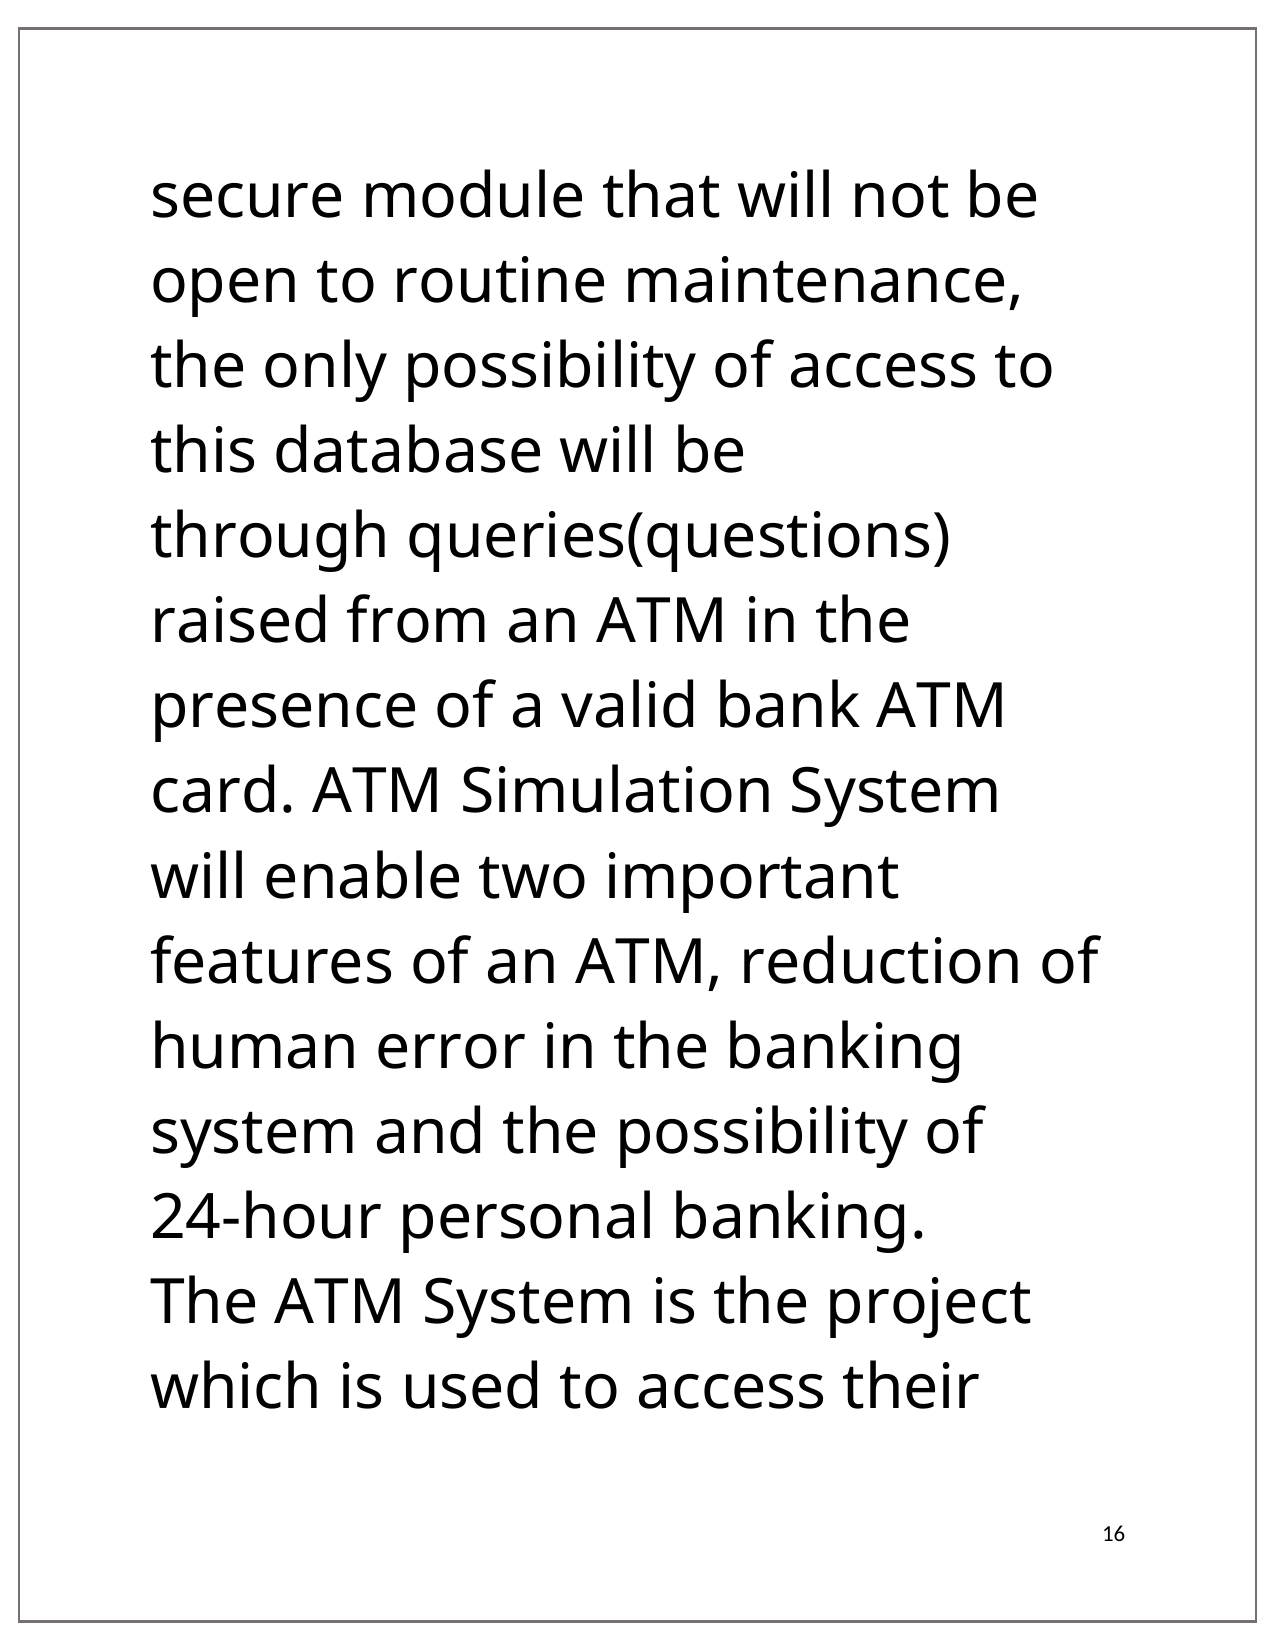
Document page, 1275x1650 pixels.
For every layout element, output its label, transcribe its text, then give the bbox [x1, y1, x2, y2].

text will enable two important features of an ATM, reduction of human error in the banking system and the possibility of [150, 831, 1125, 1172]
text secure module that will not be open to routine maintenance, the only possibility of access to this database will be [150, 150, 1125, 491]
text 24-hour personal banking. [150, 1172, 1125, 1257]
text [150, 1257, 1125, 1427]
text through queries(questions) raised from an ATM in the presence of a valid bank ATM card. ATM Simulation System [150, 491, 1125, 831]
